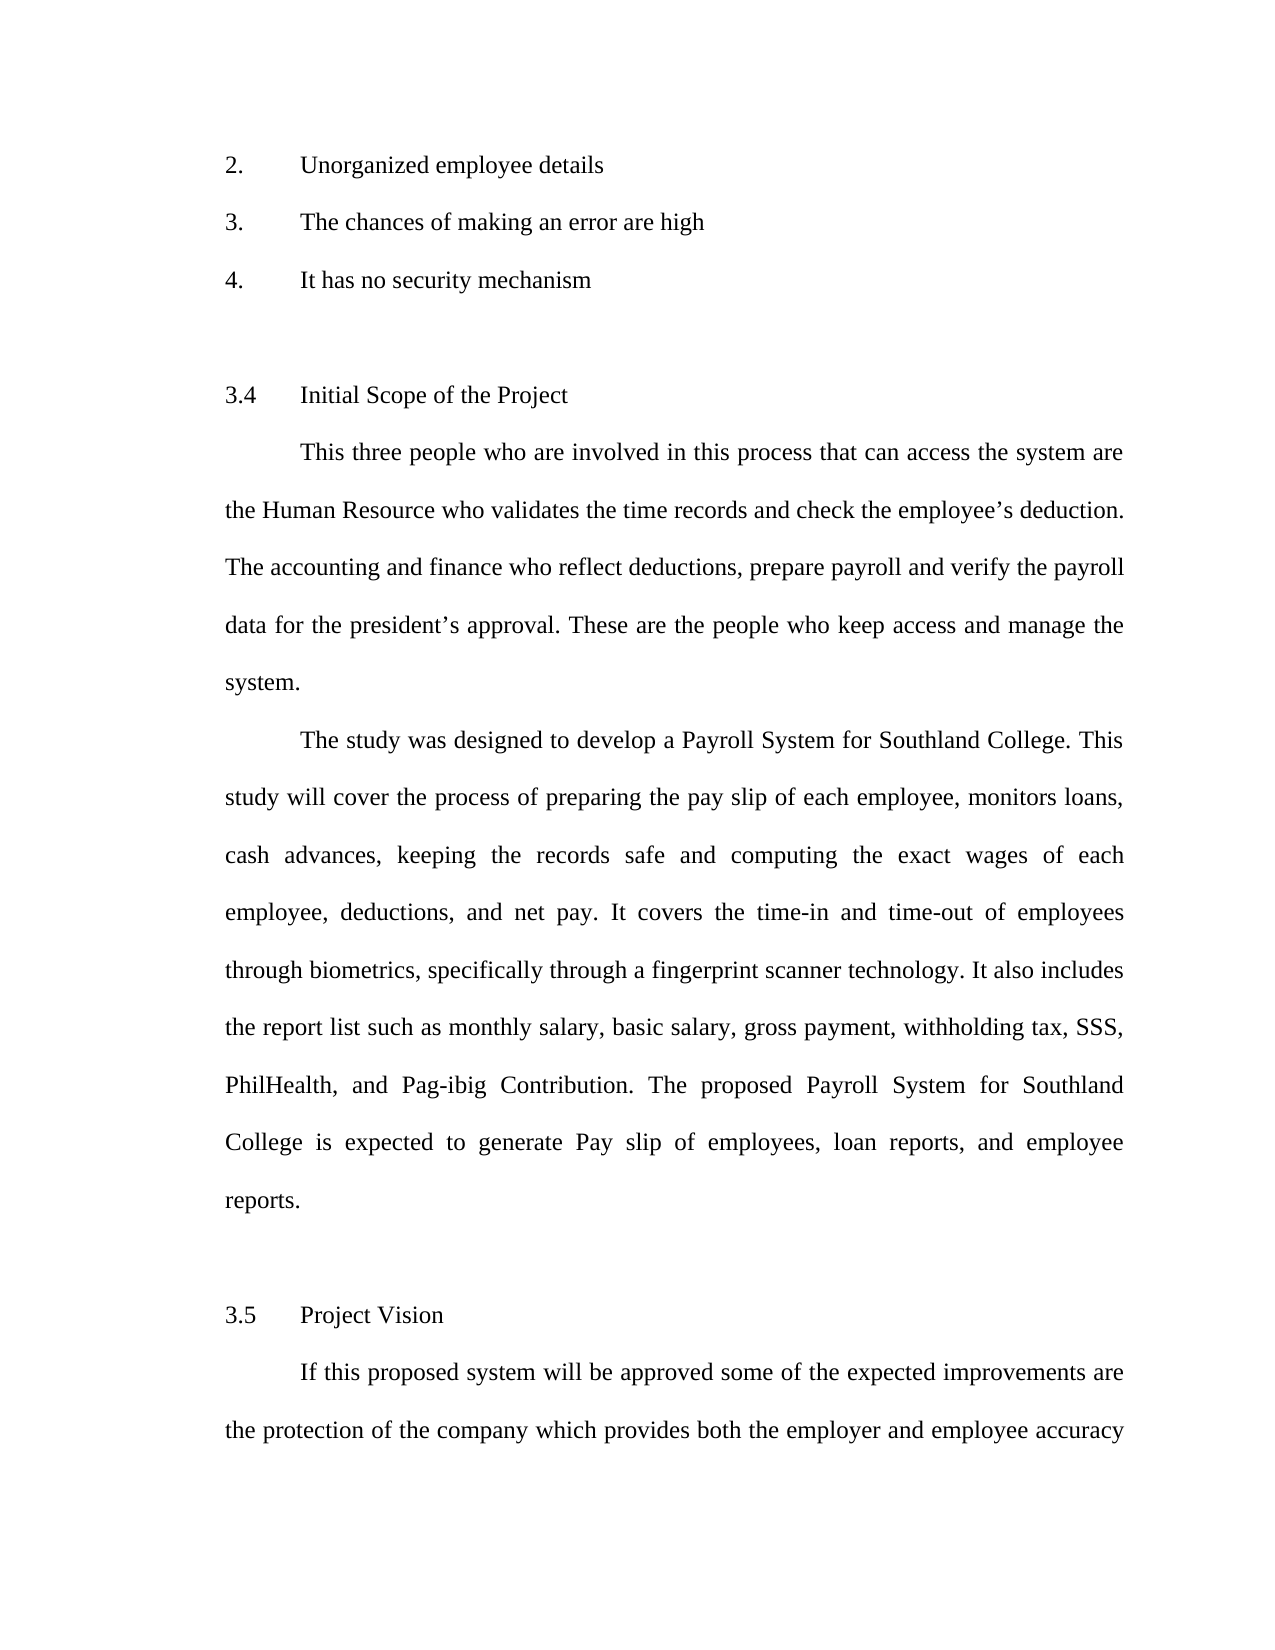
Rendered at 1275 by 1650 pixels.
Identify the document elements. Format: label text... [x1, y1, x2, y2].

text This three people who are involved in this process that can access the system are the Human Resource who validates the time records and check the employee’s deduction. The accounting and finance who reflect deductions, prepare payroll and verify the payroll data for the president’s approval. These are the people who keep access and manage the system. [225, 437, 1125, 696]
text 3.5 Project Vision [225, 1300, 1125, 1329]
list The chances of making an error are high [225, 207, 1125, 236]
list It has no security mechanism [225, 265, 1125, 294]
text The study was designed to develop a Payroll System for Southland College. This study will cover the process of preparing the pay slip of each employee, monitors loans, cash advances, keeping the records safe and computing the exact wages of each employee, deductions, and net pay. It covers the time-in and time-out of employees through biometrics, specifically through a fingerprint scanner technology. It also includes the report list such as monthly salary, basic salary, gross payment, withholding tax, SSS, PhilHealth, and Pag-ibig Contribution. The proposed Payroll System for Southland College is expected to generate Pay slip of employees, loan reports, and employee reports. [225, 725, 1125, 1214]
list Unorganized employee details [225, 150, 1125, 179]
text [225, 1357, 1125, 1444]
text 3.4 Initial Scope of the Project [225, 380, 1125, 409]
